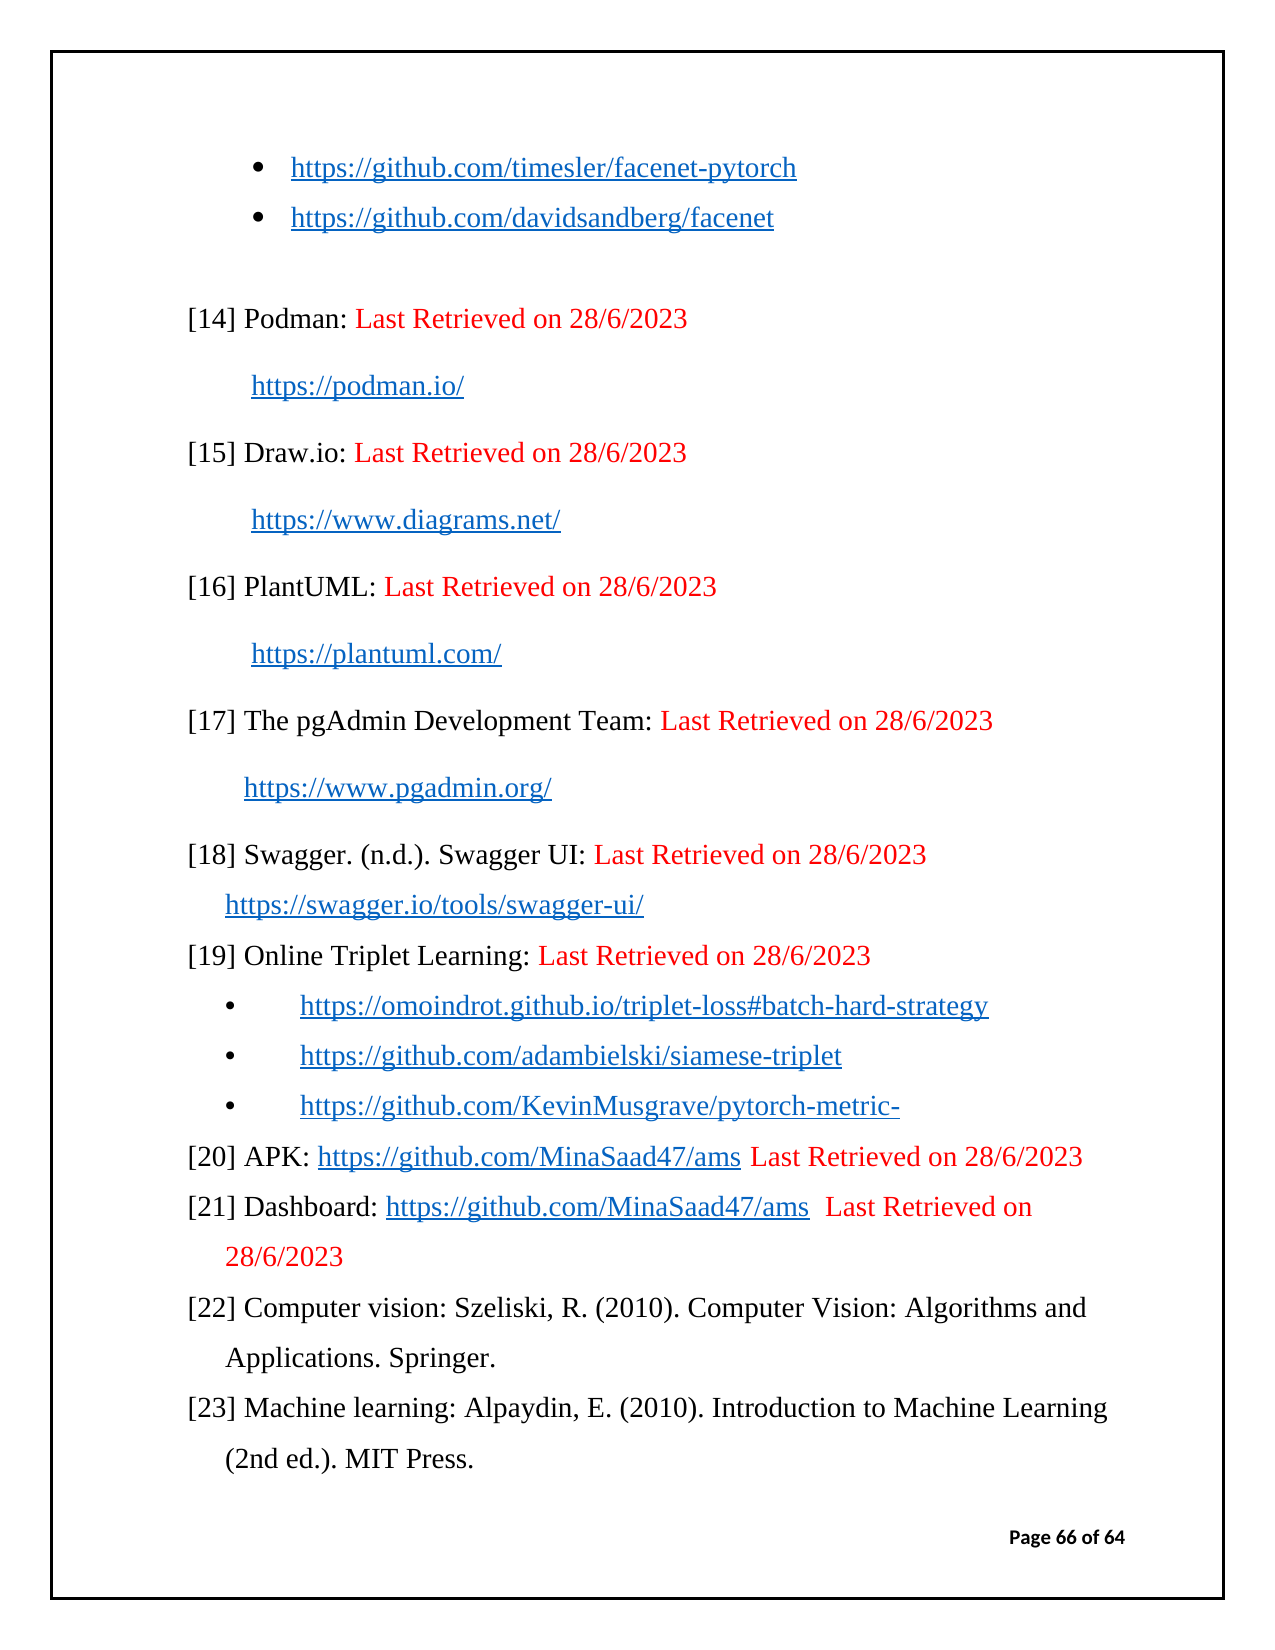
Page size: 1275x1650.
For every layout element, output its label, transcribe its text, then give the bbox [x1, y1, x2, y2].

list https://podman.io/ [244, 368, 1125, 402]
text Swagger. (n.d.). Swagger UI: Last Retrieved on 28/6/2023 https://swagger.io/tools/swagger-ui/ [187, 837, 1125, 921]
text Computer vision: Szeliski, R. (2010). Computer Vision: Algorithms and Applications. Springer. [187, 1290, 1125, 1374]
list https://www.diagrams.net/ [244, 502, 1125, 536]
list https://www.pgadmin.org/ [244, 770, 1125, 803]
text Podman: Last Retrieved on 28/6/2023 [187, 301, 1125, 335]
text Machine learning: Alpaydin, E. (2010). Introduction to Machine Learning (2nd ed.). MIT Press. [187, 1390, 1125, 1474]
list https://github.com/davidsandberg/facenet [253, 200, 1125, 234]
text PlantUML: Last Retrieved on 28/6/2023 [187, 569, 1125, 603]
list https://plantuml.com/ [244, 636, 1125, 669]
text Draw.io: Last Retrieved on 28/6/2023 [187, 435, 1125, 469]
text APK: https://github.com/MinaSaad47/ams Last Retrieved on 28/6/2023 [187, 1139, 1125, 1172]
text Online Triplet Learning: Last Retrieved on 28/6/2023 • https://omoindrot.github.io/triplet-loss#batch-hard-strategy • https://github.com/adambielski/siamese-triplet • https://github.com/KevinMusgrave/pytorch-metric- [187, 938, 1125, 1122]
list https://github.com/timesler/facenet-pytorch [253, 150, 1125, 184]
text The pgAdmin Development Team: Last Retrieved on 28/6/2023 [187, 703, 1125, 737]
text Dashboard: https://github.com/MinaSaad47/ams Last Retrieved on 28/6/2023 [187, 1189, 1125, 1273]
